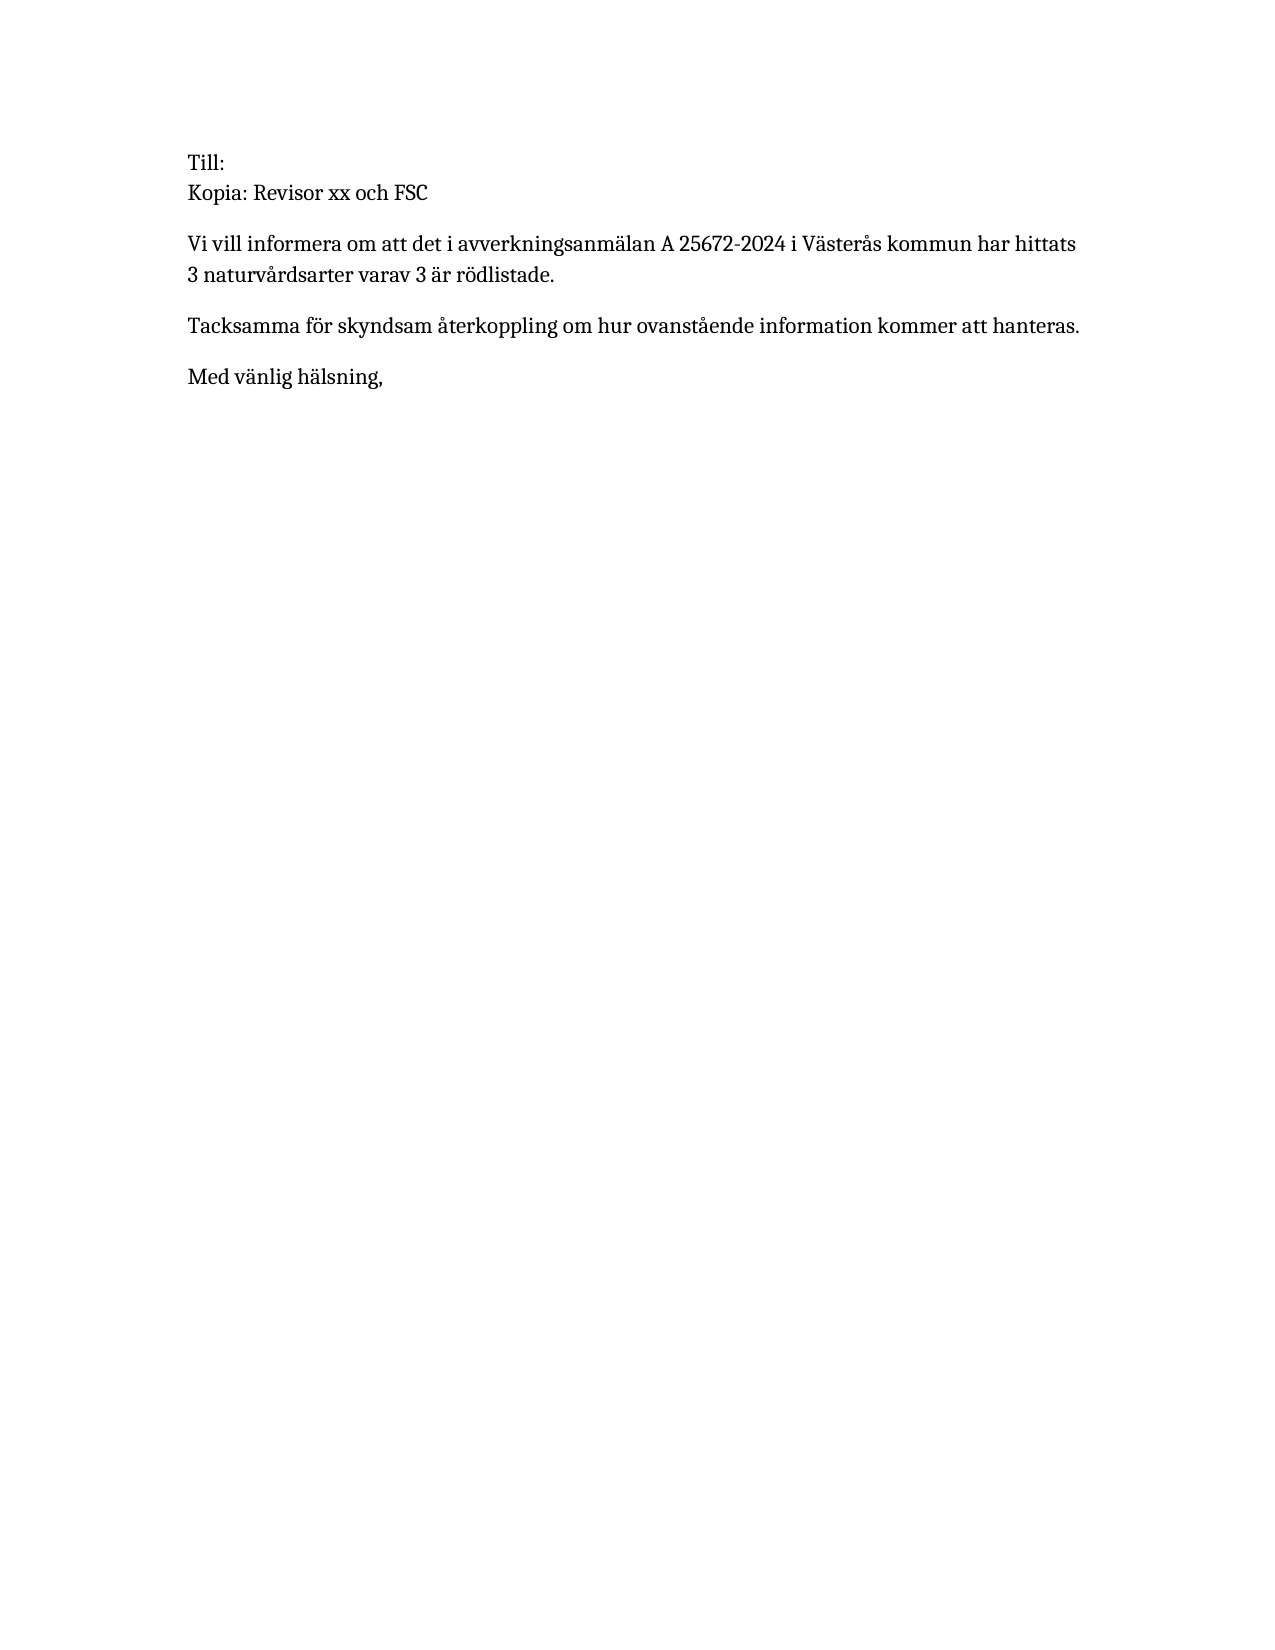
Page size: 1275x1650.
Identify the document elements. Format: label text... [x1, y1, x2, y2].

text Med vänlig hälsning, [187, 363, 1087, 420]
text Till: Kopia: Revisor xx och FSC [187, 150, 1087, 207]
text Vi vill informera om att det i avverkningsanmälan A 25672-2024 i Västerås kommun har hittats 3 naturvårdsarter varav 3 är rödlistade. [187, 231, 1087, 288]
text Tacksamma för skyndsam återkoppling om hur ovanstående information kommer att hanteras. [187, 312, 1087, 339]
